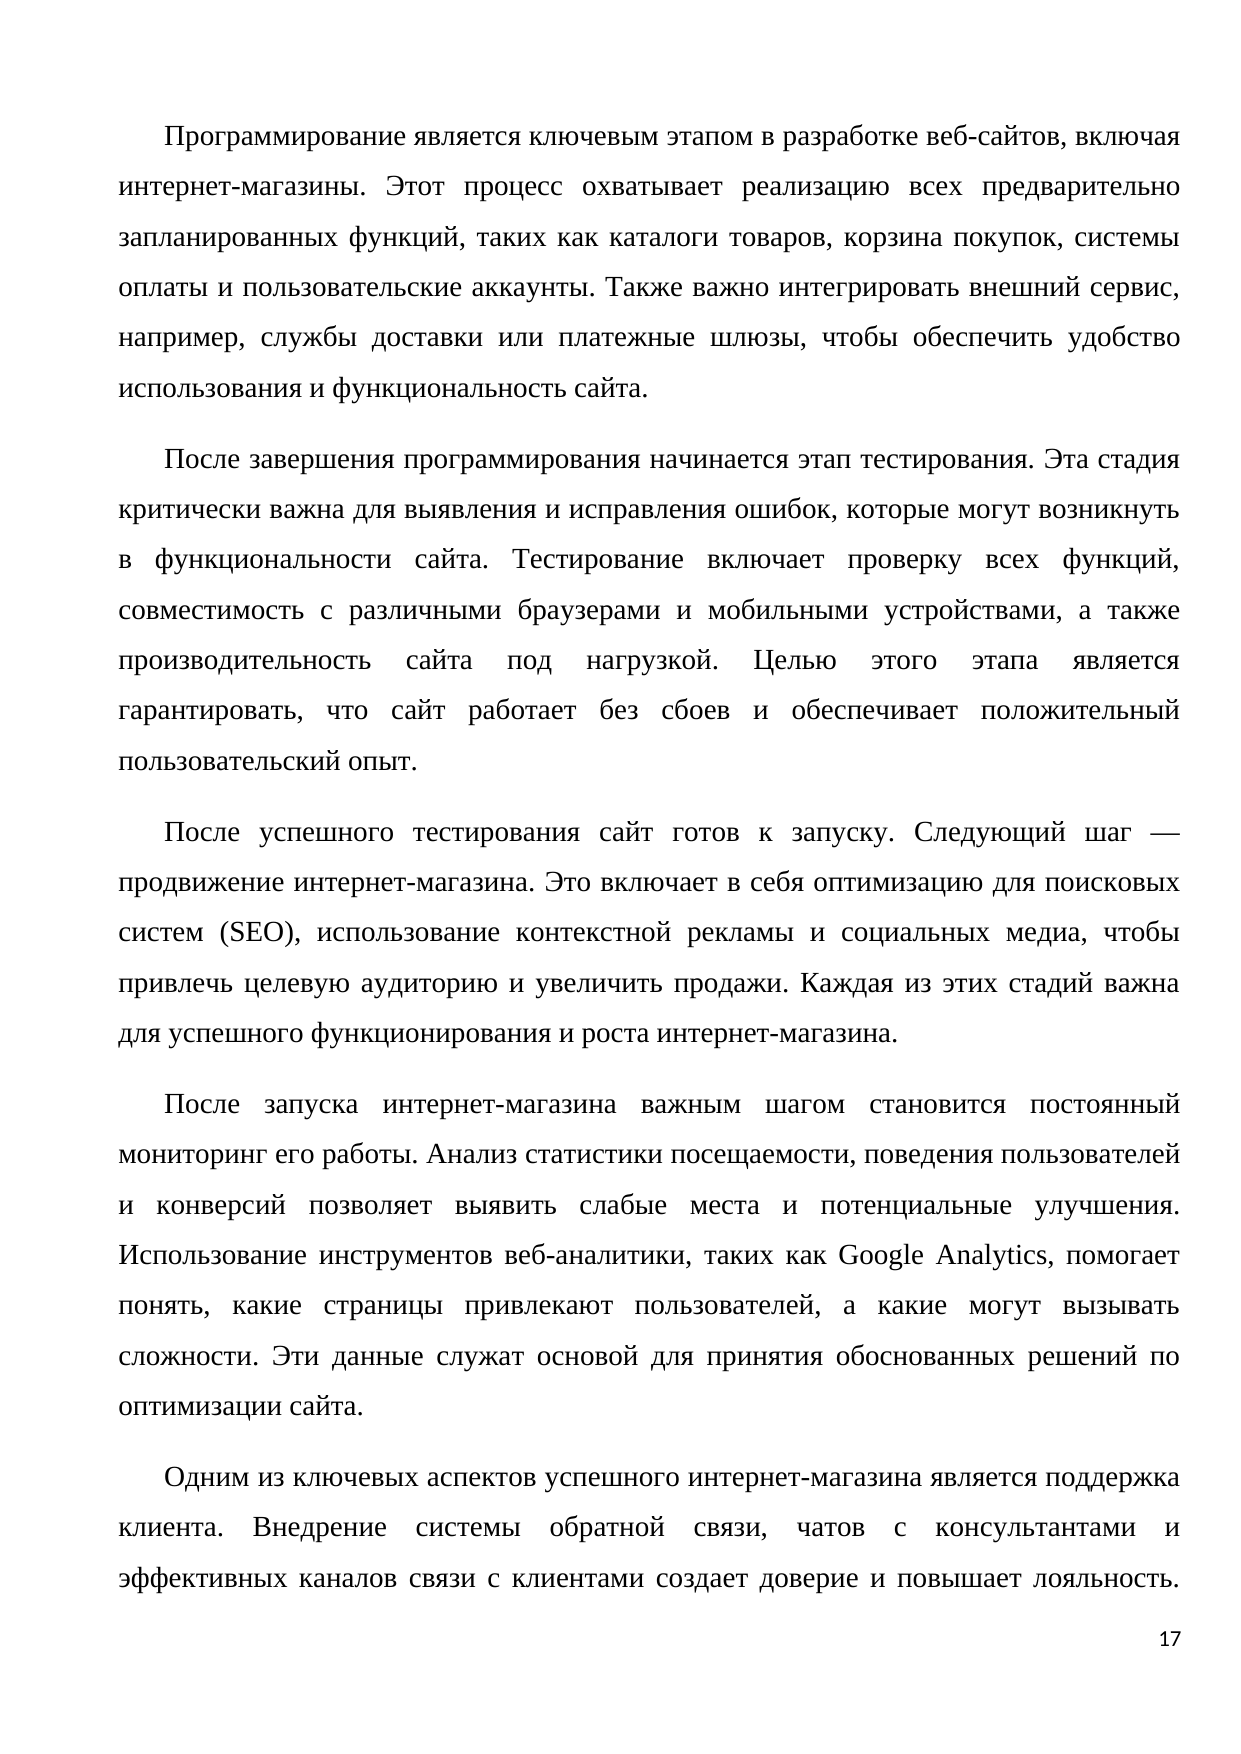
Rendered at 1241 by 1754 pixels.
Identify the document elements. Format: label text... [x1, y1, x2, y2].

text Программирование является ключевым этапом в разработке веб-сайтов, включая интернет-магазины. Этот процесс охватывает реализацию всех предварительно запланированных функций, таких как каталоги товаров, корзина покупок, системы оплаты и пользовательские аккаунты. Также важно интегрировать внешний сервис, например, службы доставки или платежные шлюзы, чтобы обеспечить удобство использования и функциональность сайта. [118, 118, 1181, 403]
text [118, 1459, 1181, 1593]
text После запуска интернет-магазина важным шагом становится постоянный мониторинг его работы. Анализ статистики посещаемости, поведения пользователей и конверсий позволяет выявить слабые места и потенциальные улучшения. Использование инструментов веб-аналитики, таких как Google Analytics, помогает понять, какие страницы привлекают пользователей, а какие могут вызывать сложности. Эти данные служат основой для принятия обоснованных решений по оптимизации сайта. [118, 1086, 1181, 1422]
text После успешного тестирования сайт готов к запуску. Следующий шаг — продвижение интернет-магазина. Это включает в себя оптимизацию для поисковых систем (SEO), использование контекстной рекламы и социальных медиа, чтобы привлечь целевую аудиторию и увеличить продажи. Каждая из этих стадий важна для успешного функционирования и роста интернет-магазина. [118, 814, 1181, 1049]
text После завершения программирования начинается этап тестирования. Эта стадия критически важна для выявления и исправления ошибок, которые могут возникнуть в функциональности сайта. Тестирование включает проверку всех функций, совместимость с различными браузерами и мобильными устройствами, а также производительность сайта под нагрузкой. Целью этого этапа является гарантировать, что сайт работает без сбоев и обеспечивает положительный пользовательский опыт. [118, 441, 1181, 776]
